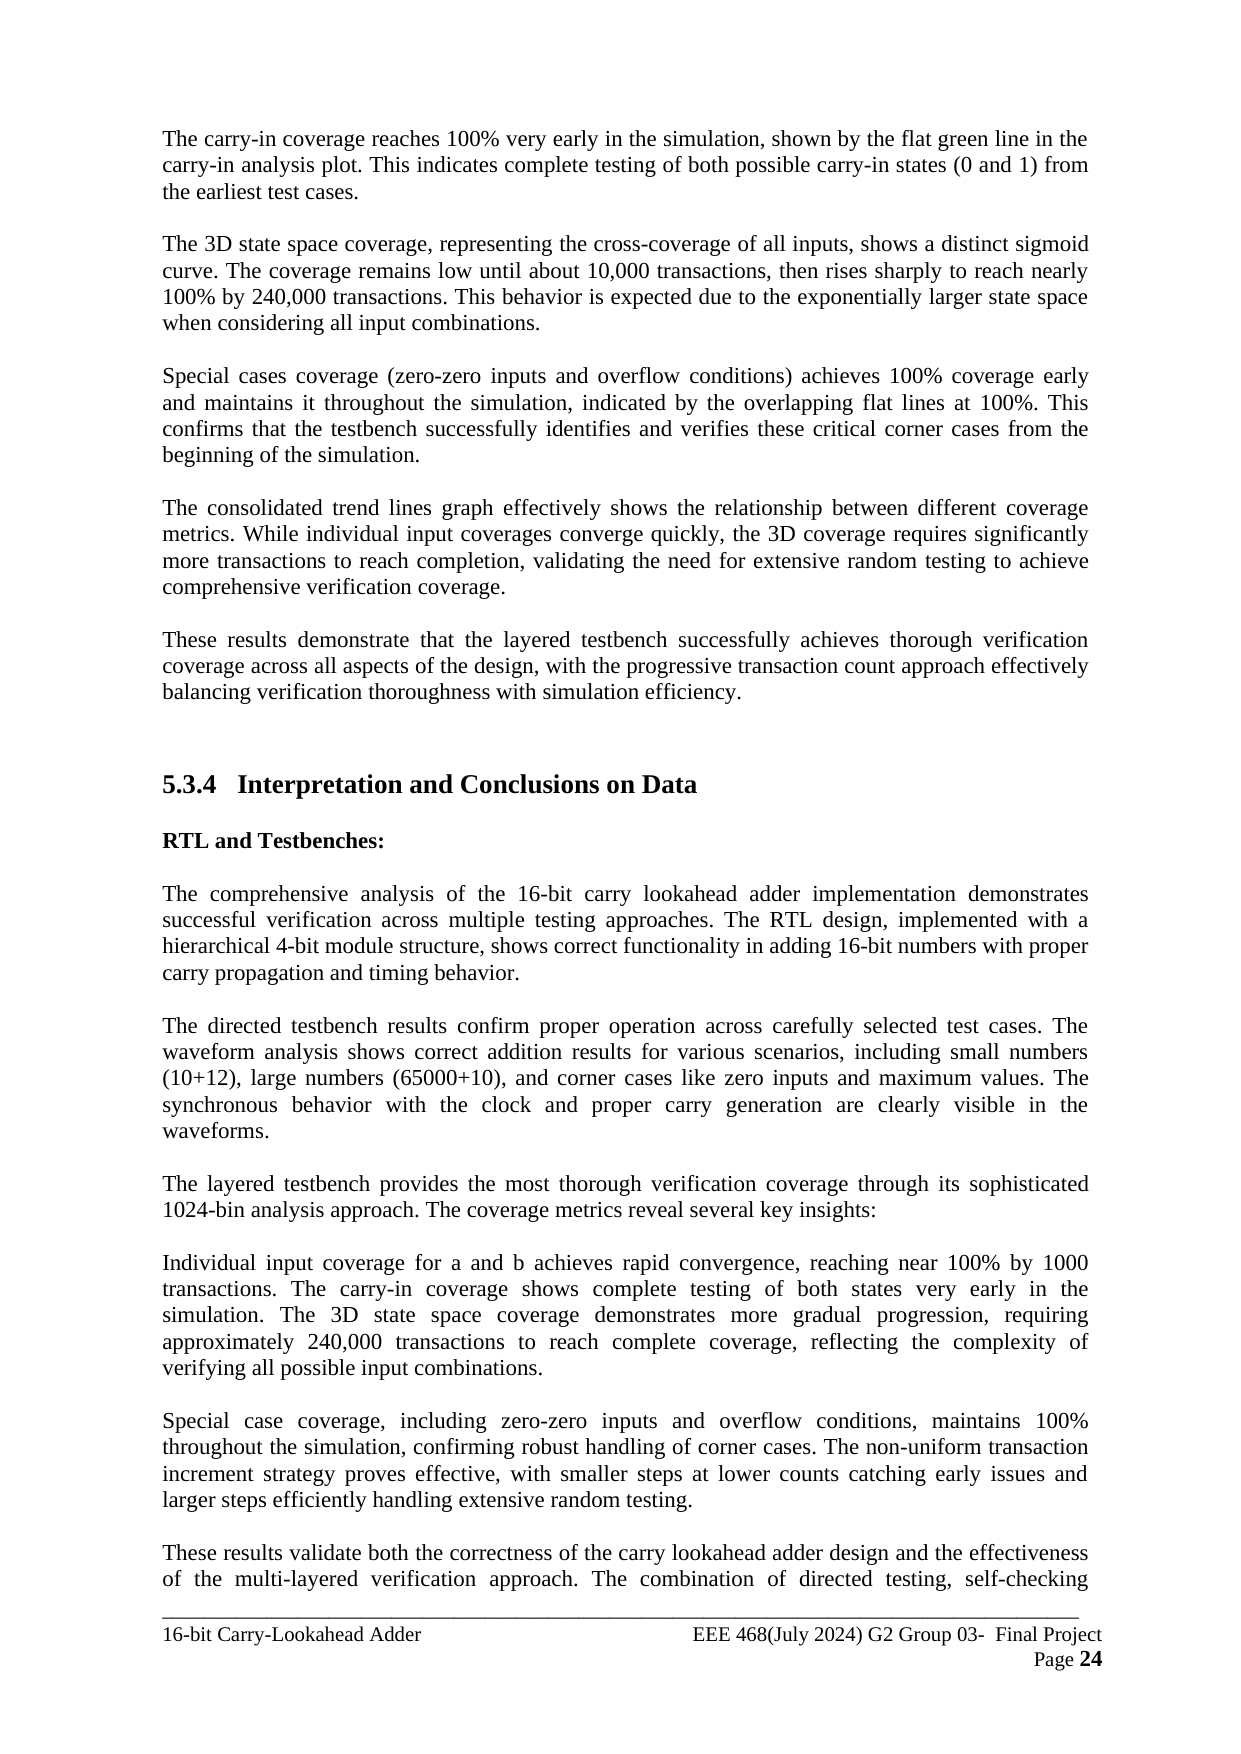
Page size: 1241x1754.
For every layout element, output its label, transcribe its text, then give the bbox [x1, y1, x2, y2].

text Special cases coverage (zero-zero inputs and overflow conditions) achieves 100% coverage early and maintains it throughout the simulation, indicated by the overlapping flat lines at 100%. This confirms that the testbench successfully identifies and verifies these critical corner cases from the beginning of the simulation. [162, 362, 1090, 468]
text The consolidated trend lines graph effectively shows the relationship between different coverage metrics. While individual input coverages converge quickly, the 3D coverage requires significantly more transactions to reach completion, validating the need for extensive random testing to achieve comprehensive verification coverage. [162, 494, 1090, 599]
text The comprehensive analysis of the 16-bit carry lookahead adder implementation demonstrates successful verification across multiple testing approaches. The RTL design, implemented with a hierarchical 4-bit module structure, shows correct functionality in adding 16-bit numbers with proper carry propagation and timing behavior. [162, 880, 1090, 985]
text RTL and Testbenches: [162, 827, 1090, 853]
text Individual input coverage for a and b achieves rapid convergence, reaching near 100% by 1000 transactions. The carry-in coverage shows complete testing of both states very early in the simulation. The 3D state space coverage demonstrates more gradual progression, requiring approximately 240,000 transactions to reach complete coverage, reflecting the complexity of verifying all possible input combinations. [162, 1249, 1090, 1381]
text The carry-in coverage reaches 100% very early in the simulation, shown by the flat green line in the carry-in analysis plot. This indicates complete testing of both possible carry-in states (0 and 1) from the earliest test cases. [162, 125, 1090, 204]
subtitle Interpretation and Conclusions on Data [162, 769, 1090, 800]
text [162, 1539, 1090, 1591]
text The layered testbench provides the most thorough verification coverage through its sophisticated 1024-bin analysis approach. The coverage metrics reveal several key insights: [162, 1170, 1090, 1222]
text The 3D state space coverage, representing the cross-coverage of all inputs, shows a distinct sigmoid curve. The coverage remains low until about 10,000 transactions, then rises sharply to reach nearly 100% by 240,000 transactions. This behavior is expected due to the exponentially larger state space when considering all input combinations. [162, 230, 1090, 336]
text Special case coverage, including zero-zero inputs and overflow conditions, maintains 100% throughout the simulation, confirming robust handling of corner cases. The non-uniform transaction increment strategy proves effective, with smaller steps at lower counts catching early issues and larger steps efficiently handling extensive random testing. [162, 1407, 1090, 1512]
text The directed testbench results confirm proper operation across carefully selected test cases. The waveform analysis shows correct addition results for various scenarios, including small numbers (10+12), large numbers (65000+10), and corner cases like zero inputs and maximum values. The synchronous behavior with the clock and proper carry generation are clearly visible in the waveforms. [162, 1012, 1090, 1143]
text These results demonstrate that the layered testbench successfully achieves thorough verification coverage across all aspects of the design, with the progressive transaction count approach effectively balancing verification thoroughness with simulation efficiency. [162, 626, 1090, 705]
